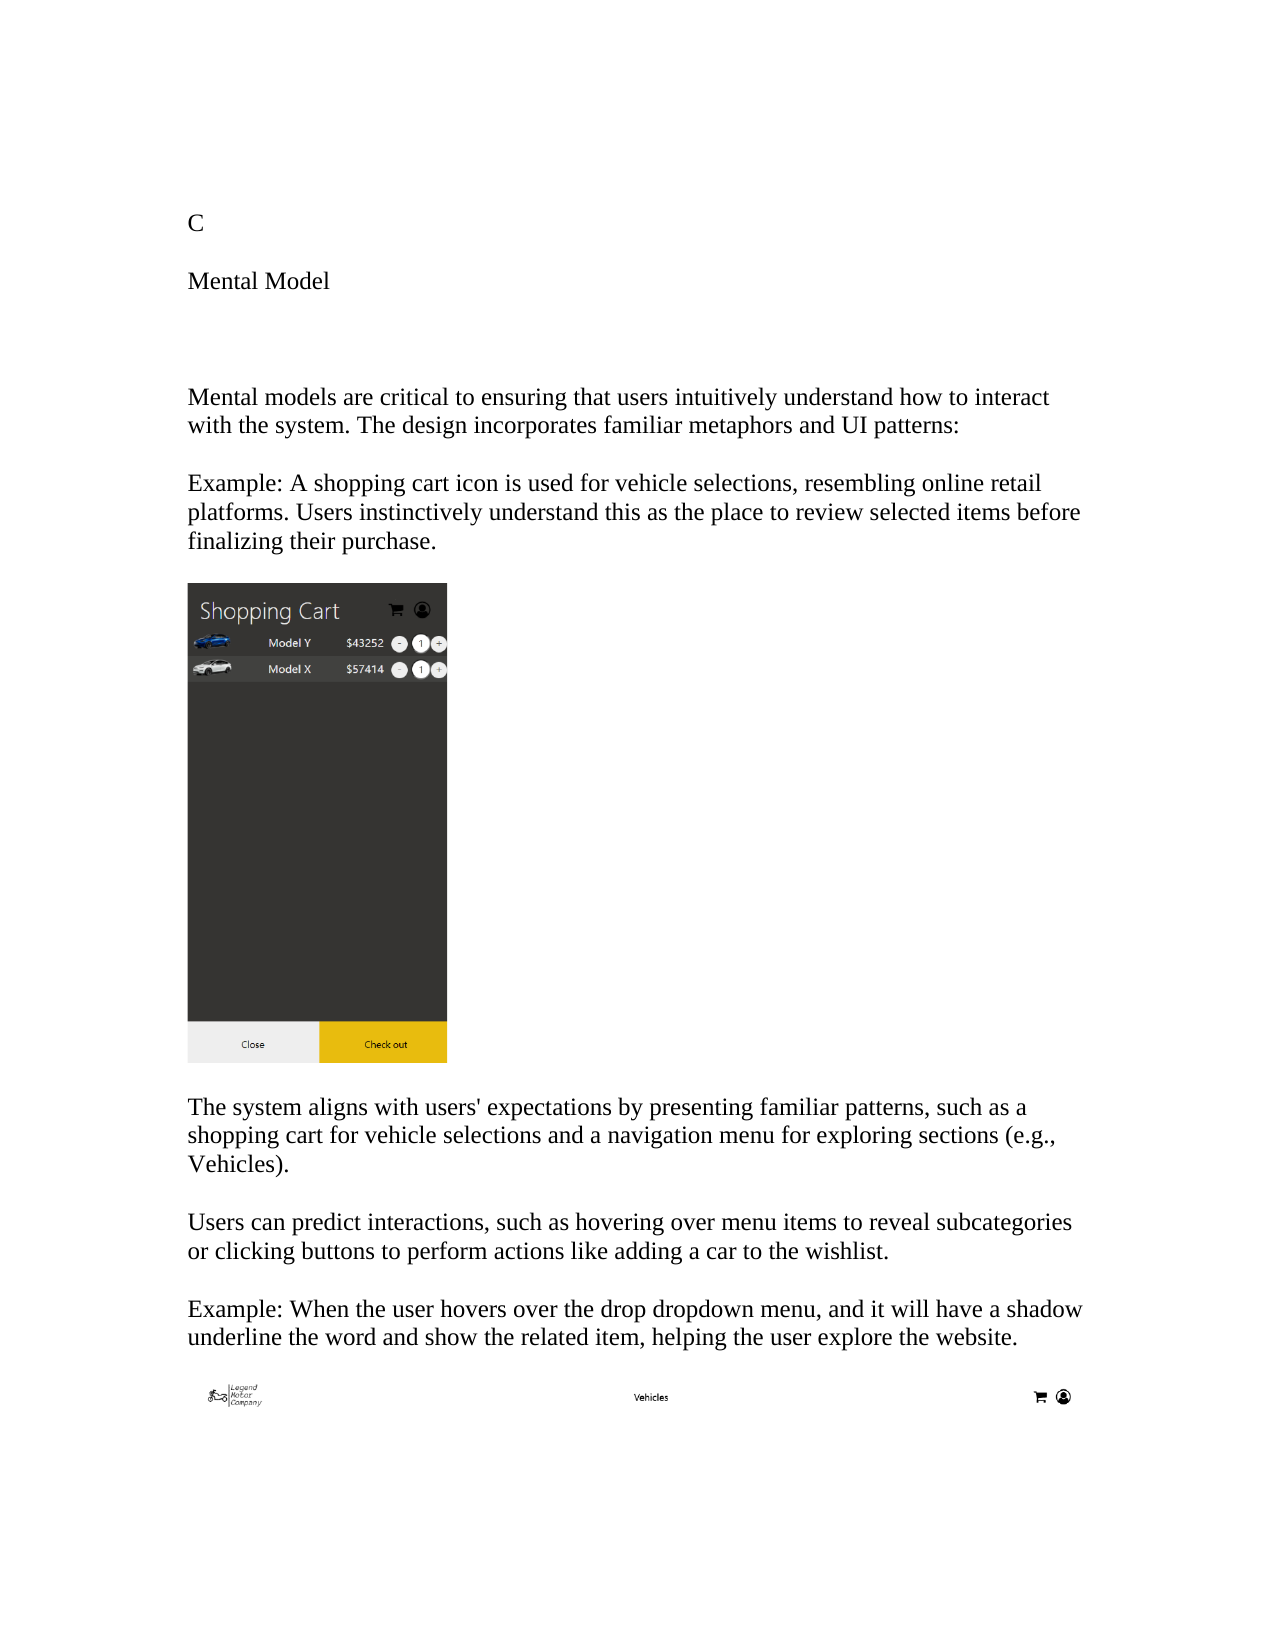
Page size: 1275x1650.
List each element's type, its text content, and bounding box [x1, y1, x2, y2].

picture [187, 583, 448, 1063]
text Users can predict interactions, such as hovering over menu items to reveal subcategories or clicking buttons to perform actions like adding a car to the wishlist. [187, 1207, 1087, 1264]
text Example: A shopping cart icon is used for vehicle selections, resembling online retail platforms. Users instinctively understand this as the place to review selected items before finalizing their purchase. [187, 468, 1087, 554]
picture [187, 1380, 1085, 1418]
text The system aligns with users' expectations by presenting familiar patterns, such as a shopping cart for vehicle selections and a navigation menu for exploring sections (e.g., Vehicles). [187, 1092, 1087, 1178]
text Mental models are critical to ensuring that users intuitively understand how to interact with the system. The design incorporates familiar metaphors and UI patterns: [187, 382, 1087, 439]
text Mental Model [187, 266, 1087, 294]
text C [187, 208, 1087, 237]
text Example: When the user hovers over the drop dropdown menu, and it will have a shadow underline the word and show the related item, helping the user explore the website. [187, 1294, 1087, 1351]
